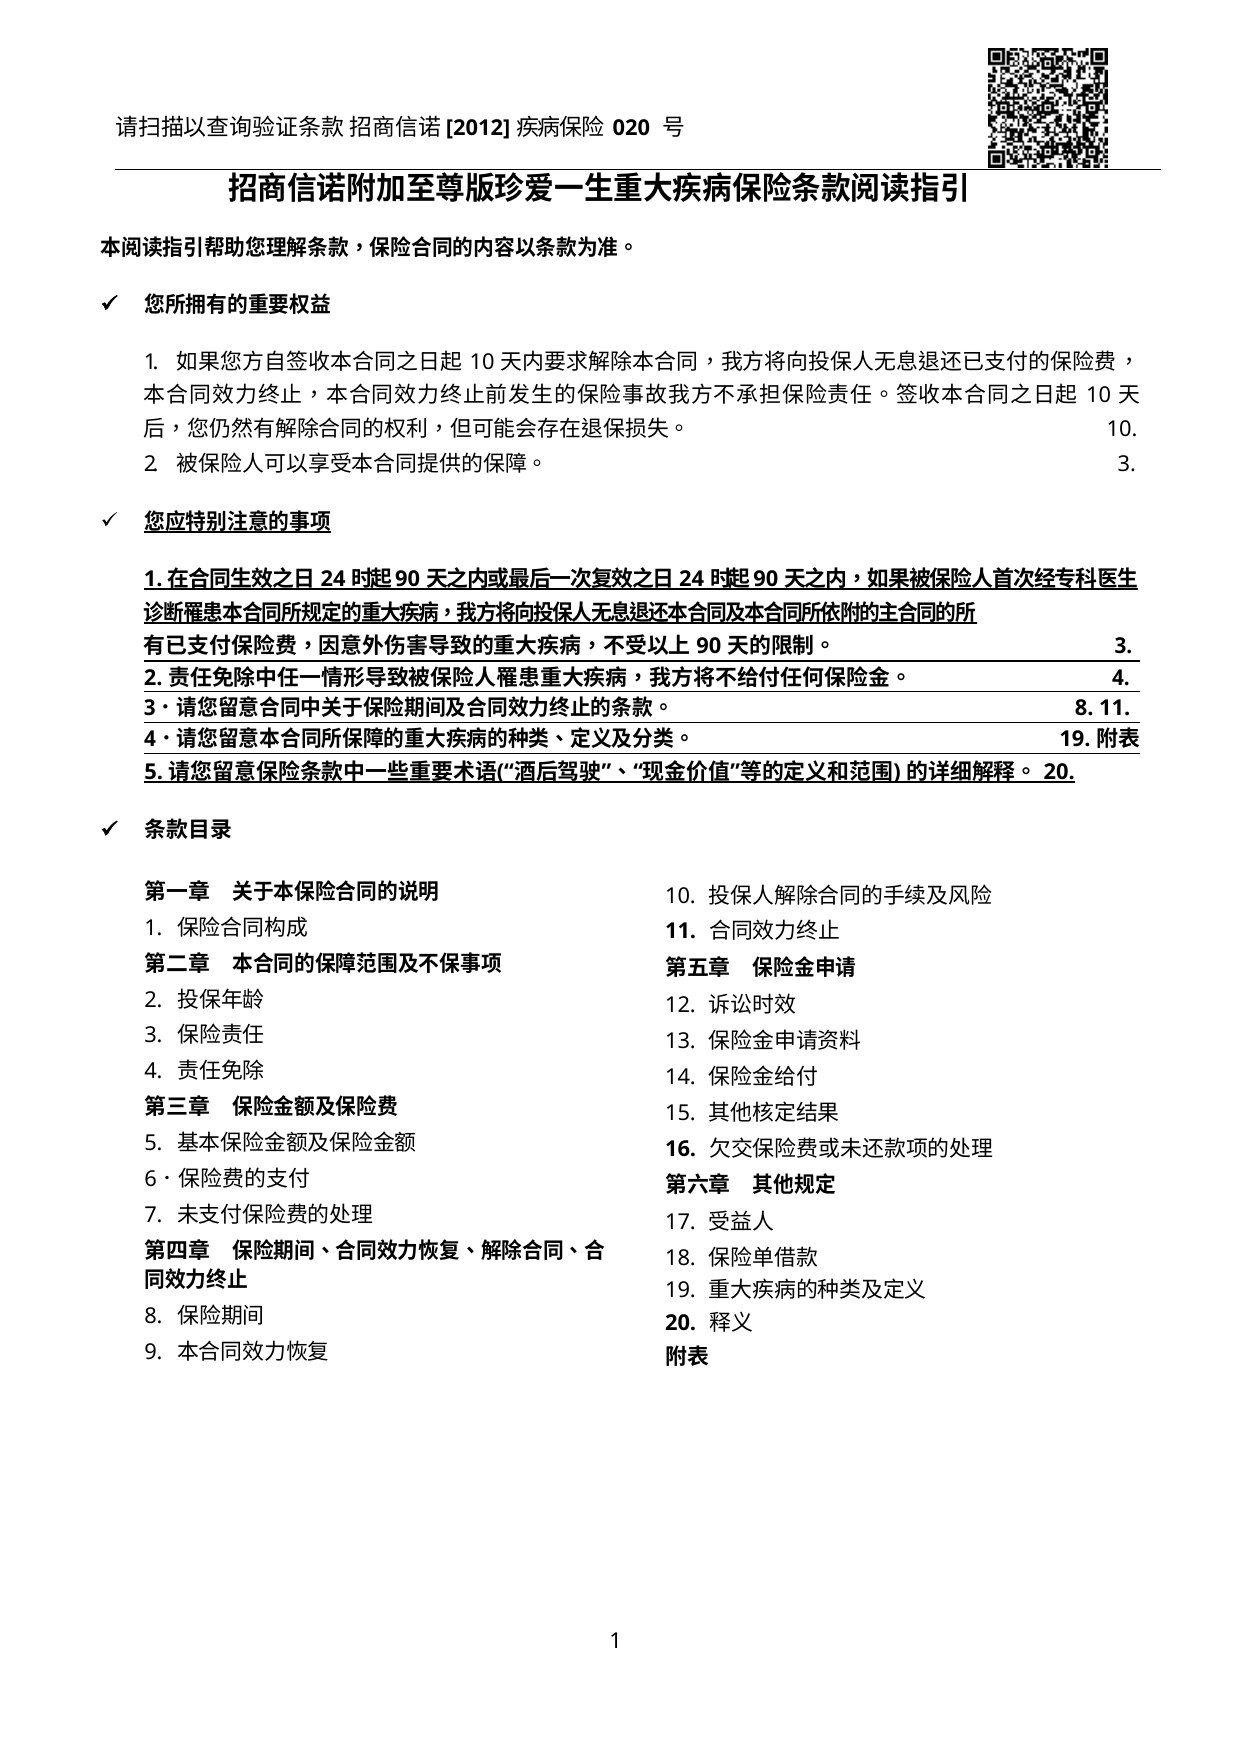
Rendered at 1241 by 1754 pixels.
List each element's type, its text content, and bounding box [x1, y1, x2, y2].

table_cell 19. 附表 [987, 723, 1140, 753]
list 释义附表 [665, 1307, 753, 1371]
table_cell 2. 责任免除中任一情形导致被保险人罹患重大疾病，我方将不给付任何保险金。 [144, 662, 987, 691]
subtitle 第二章 本合同的保障范围及不保事项 [144, 948, 618, 977]
text 6．保险费的支付 [144, 1163, 618, 1193]
list 条款目录 [100, 814, 1155, 844]
table_cell 4．请您留意本合同所保障的重大疾病的种类、定义及分类。 [144, 723, 987, 753]
list 保险单借款 [665, 1242, 1155, 1272]
text 第一章 关于本保险合同的说明 [144, 876, 618, 906]
table_cell 3．请您留意合同中关于保险期间及合同效力终止的条款。 [144, 692, 987, 722]
list 其他核定结果 [665, 1097, 1155, 1126]
table_header 有已支付保险费，因意外伤害导致的重大疾病，不受以上 90 天的限制。 [144, 638, 987, 660]
table_cell 8. 11. [987, 692, 1140, 722]
list 保险合同构成 [144, 912, 618, 941]
list 投保人解除合同的手续及风险 [665, 879, 1155, 909]
list 未支付保险费的处理 [128, 1199, 618, 1229]
list 保险责任 [144, 1019, 618, 1049]
list 重大疾病的种类及定义 [665, 1273, 1155, 1303]
list 诉讼时效 [665, 989, 1155, 1019]
list 受益人 [665, 1206, 1155, 1236]
subtitle 本阅读指引帮助您理解条款，保险合同的内容以条款为准。 [100, 232, 1155, 262]
subtitle 您应特别注意的事项 [100, 506, 1155, 536]
list 本合同效力恢复 [144, 1336, 618, 1366]
table_header 3. [987, 638, 1140, 660]
text 5. 请您留意保险条款中一些重要术语(“酒后驾驶”、“现金价值”等的定义和范围) 的详细解释。 20. [144, 756, 1155, 786]
list 保险期间 [144, 1300, 618, 1330]
text 1. 在合同生效之日 24 时起 90 天之内或最后一次复效之日 24 时起 90 天之内，如果被保险人首次经专科医生诊断罹患本合同所规定的重大疾病，我方将向投保人无息退还本合同及本合同所依附的主合同的所 [144, 563, 1140, 626]
list 您所拥有的重要权益 [100, 289, 1155, 319]
list 投保年龄 [144, 983, 618, 1013]
list 保险金给付 [665, 1061, 1155, 1091]
list 保险金申请资料 [665, 1025, 1155, 1054]
subtitle 招商信诺附加至尊版珍爱一生重大疾病保险条款阅读指引 [228, 170, 1155, 206]
subtitle 第三章 保险金额及保险费 [144, 1091, 618, 1121]
table_cell 4. [987, 662, 1140, 691]
picture [988, 48, 1108, 168]
list 如果您方自签收本合同之日起 10 天内要求解除本合同，我方将向投保人无息退还已支付的保险费，本合同效力终止，本合同效力终止前发生的保险事故我方不承担保险责任。签收本合同之日起 10 天后，您仍然有解除合同的权利，但可能会存在退保损失。 10. [144, 346, 1140, 443]
list 责任免除 [144, 1055, 618, 1085]
list 欠交保险费或未还款项的处理第六章 其他规定 [665, 1132, 994, 1198]
subtitle 第四章 保险期间、合同效力恢复、解除合同、合 同效力终止 [144, 1235, 618, 1294]
list 被保险人可以享受本合同提供的保障。 3. [144, 447, 1155, 477]
list 合同效力终止 第五章 保险金申请 [665, 916, 863, 981]
list 基本保险金额及保险金额 [144, 1127, 618, 1157]
